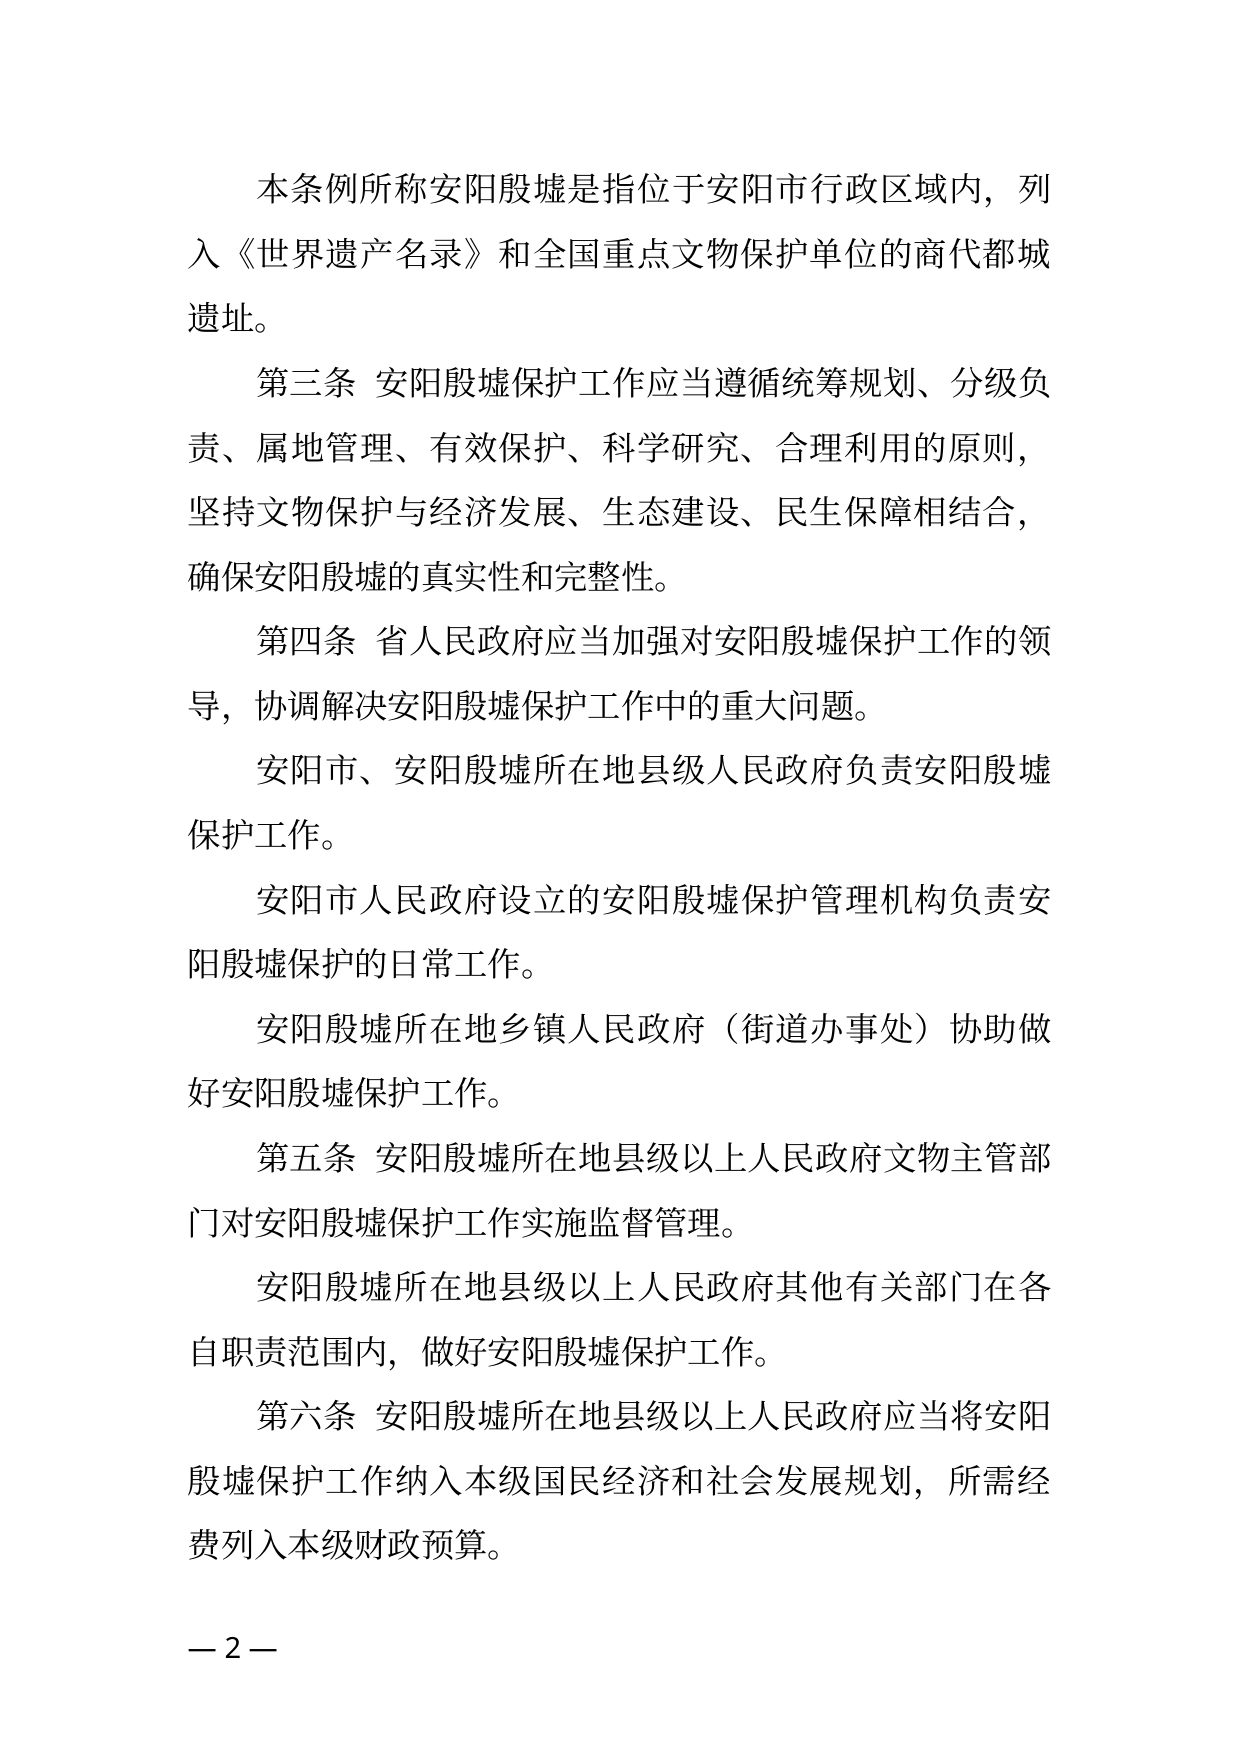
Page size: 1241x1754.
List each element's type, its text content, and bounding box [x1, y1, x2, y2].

text 安阳市人民政府设立的安阳殷墟保护管理机构负责安阳殷墟保护的日常工作。 [187, 860, 1053, 989]
text 安阳市、安阳殷墟所在地县级人民政府负责安阳殷墟保护工作。 [187, 731, 1053, 860]
text 本条例所称安阳殷墟是指位于安阳市行政区域内，列入《世界遗产名录》和全国重点文物保护单位的商代都城遗址。 [187, 150, 1053, 344]
text 安阳殷墟所在地县级以上人民政府其他有关部门在各自职责范围内，做好安阳殷墟保护工作。 [187, 1248, 1053, 1377]
text 安阳殷墟所在地乡镇人民政府（街道办事处）协助做好安阳殷墟保护工作。 [187, 989, 1053, 1119]
text 第三条 安阳殷墟保护工作应当遵循统筹规划、分级负责、属地管理、有效保护、科学研究、合理利用的原则，坚持文物保护与经济发展、生态建设、民生保障相结合，确保安阳殷墟的真实性和完整性。 [187, 344, 1053, 602]
text 第六条 安阳殷墟所在地县级以上人民政府应当将安阳殷墟保护工作纳入本级国民经济和社会发展规划，所需经费列入本级财政预算。 [187, 1377, 1053, 1571]
text 第四条 省人民政府应当加强对安阳殷墟保护工作的领导，协调解决安阳殷墟保护工作中的重大问题。 [187, 602, 1053, 731]
text 第五条 安阳殷墟所在地县级以上人民政府文物主管部门对安阳殷墟保护工作实施监督管理。 [187, 1119, 1053, 1248]
